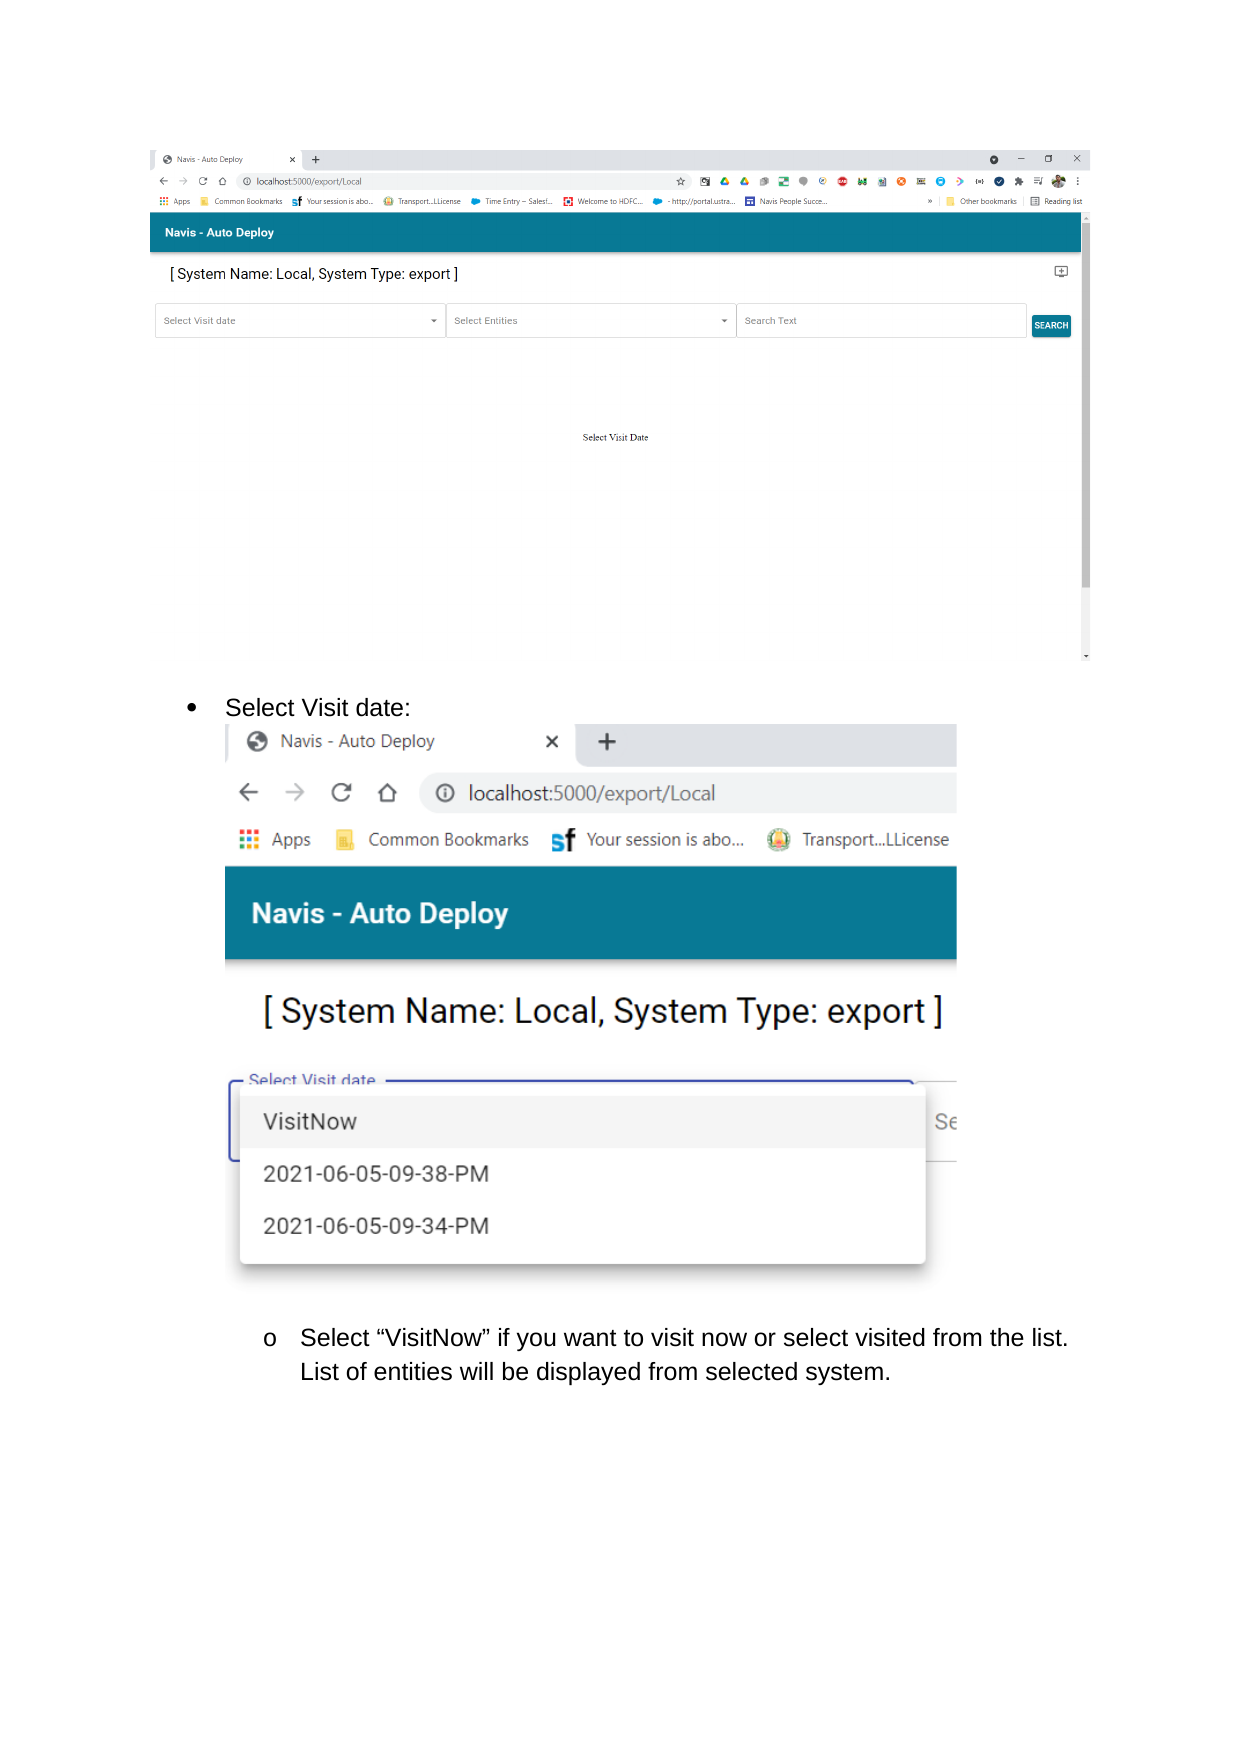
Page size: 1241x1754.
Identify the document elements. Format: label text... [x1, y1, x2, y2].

picture [225, 724, 957, 866]
picture [479, 909, 493, 923]
picture [495, 909, 508, 929]
picture [395, 909, 411, 923]
picture [225, 960, 957, 1322]
picture [266, 231, 273, 238]
picture [253, 903, 308, 923]
picture [421, 902, 475, 929]
picture [350, 903, 394, 923]
picture [220, 230, 227, 236]
picture [150, 150, 1091, 661]
picture [311, 909, 324, 923]
picture [170, 229, 179, 236]
list Select Visit date: [187, 693, 1090, 722]
list Select “VisitNow” if you want to visit now or select visited from the list. List of entities will be displayed from selected system. [262, 1323, 1090, 1385]
